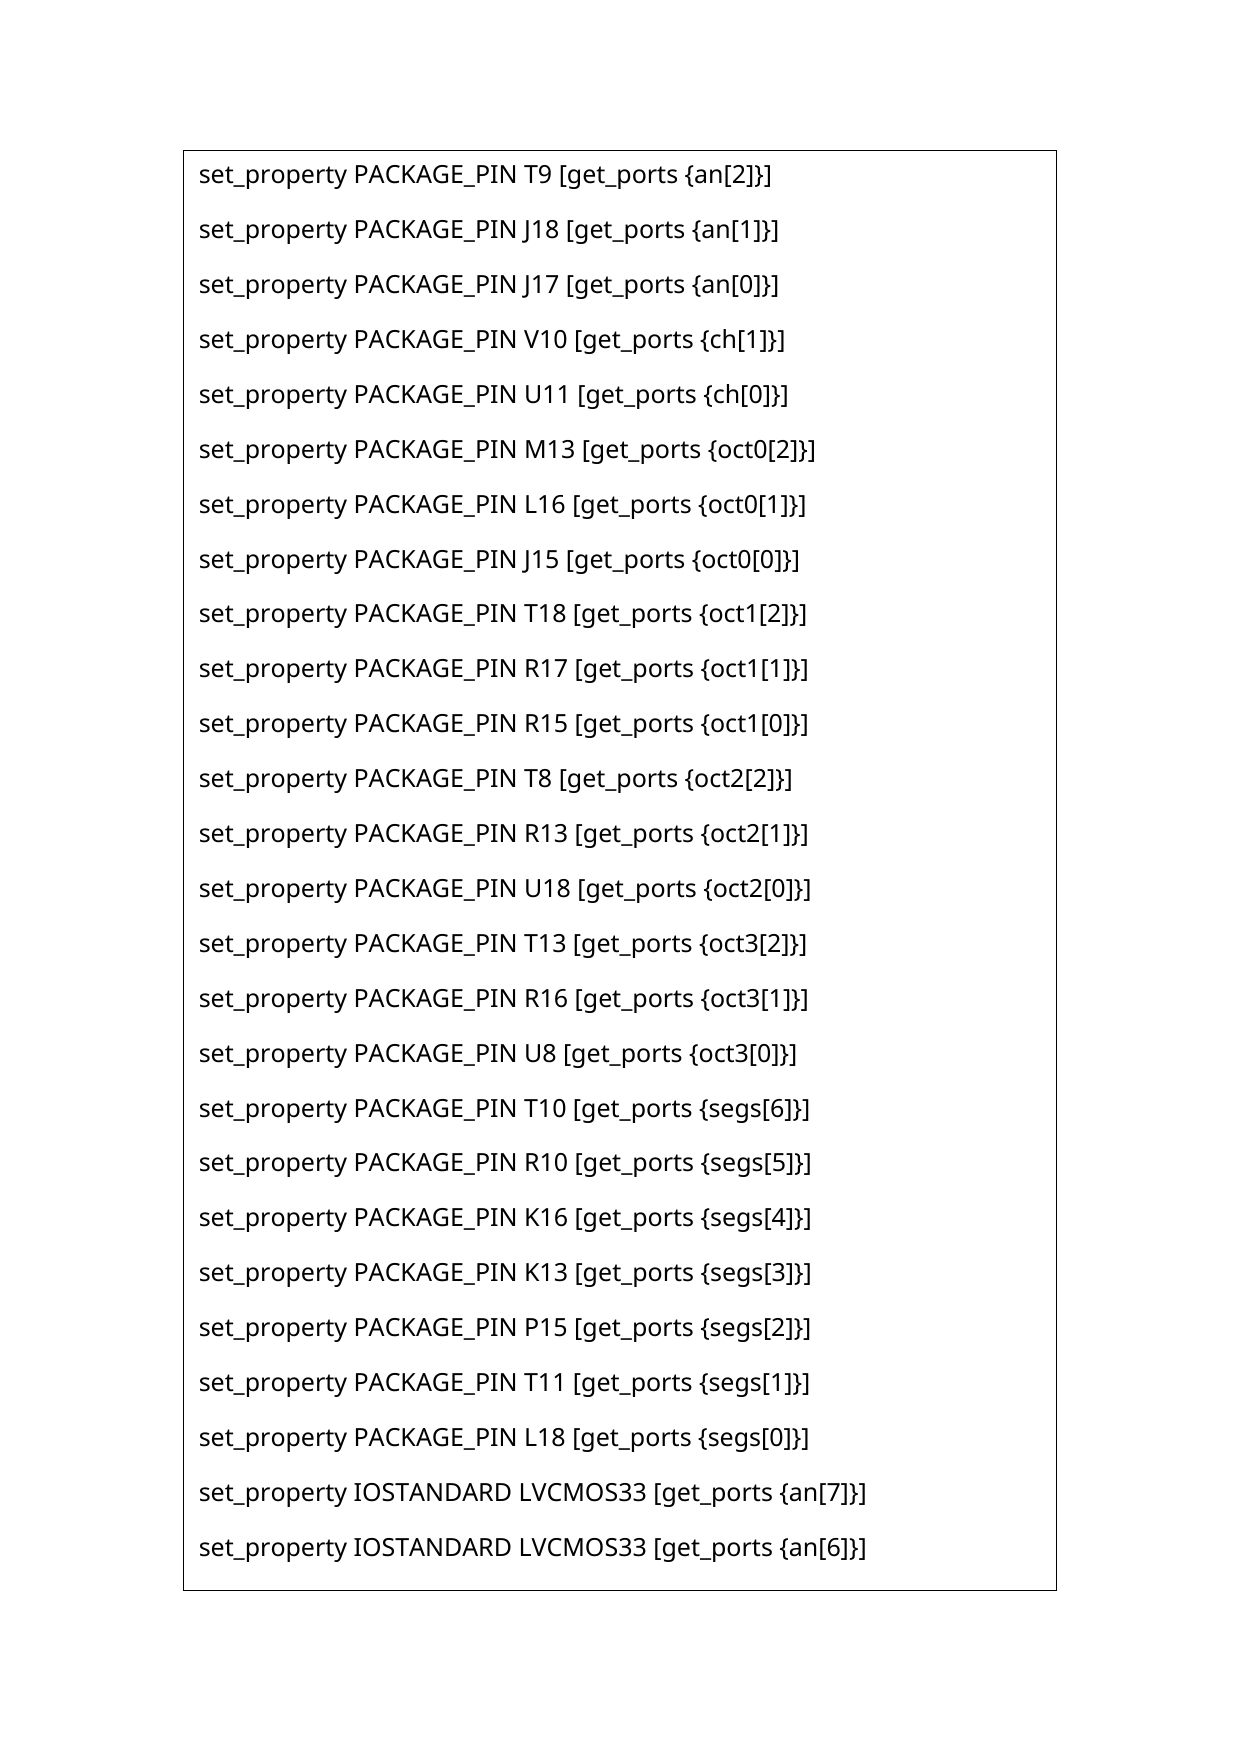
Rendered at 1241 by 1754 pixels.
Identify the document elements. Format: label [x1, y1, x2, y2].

table_cell [184, 151, 1056, 1590]
